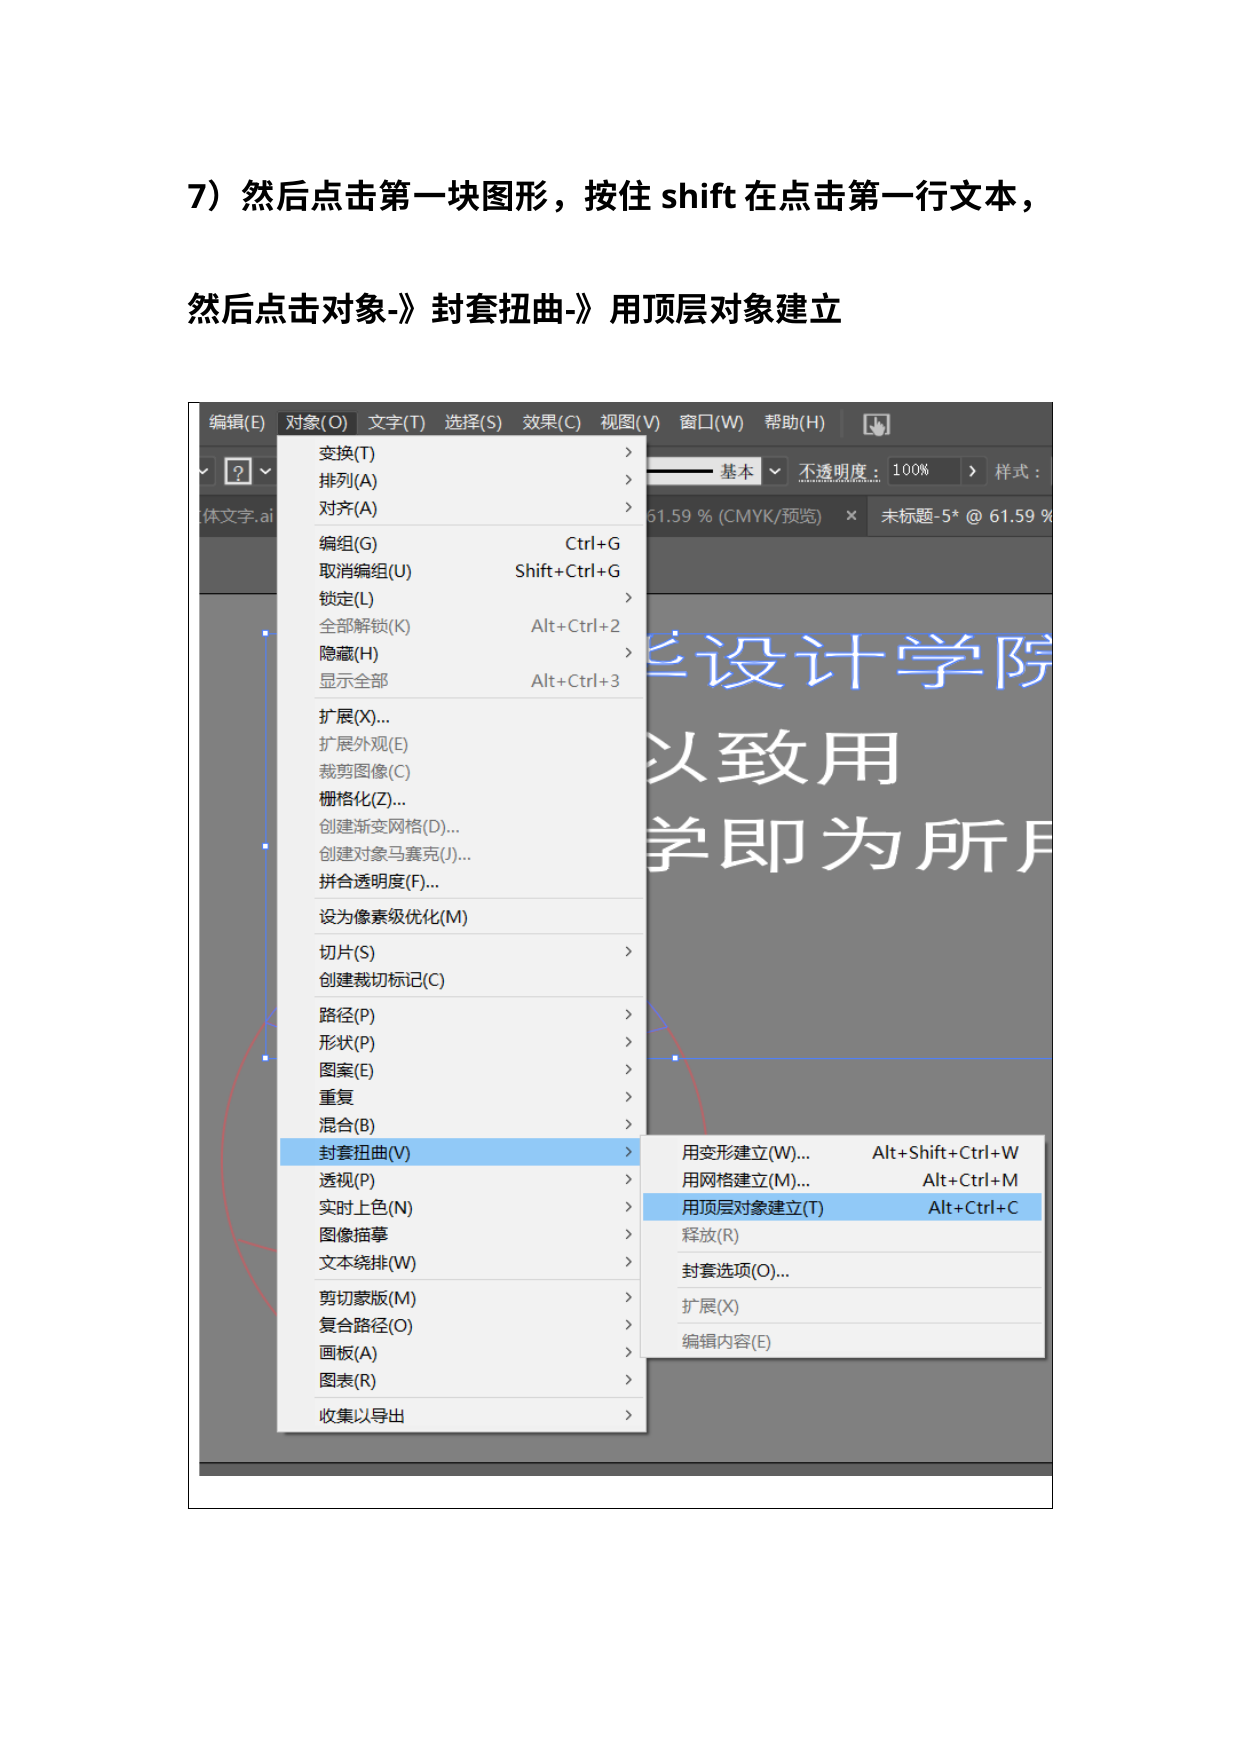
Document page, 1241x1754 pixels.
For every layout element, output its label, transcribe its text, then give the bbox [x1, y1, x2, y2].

subtitle 7）然后点击第一块图形，按住shift在点击第一行文本，然后点击对象-》封套扭曲-》用顶层对象建立 [187, 162, 1053, 339]
table_header [189, 403, 1052, 1508]
picture [199, 402, 1053, 1476]
